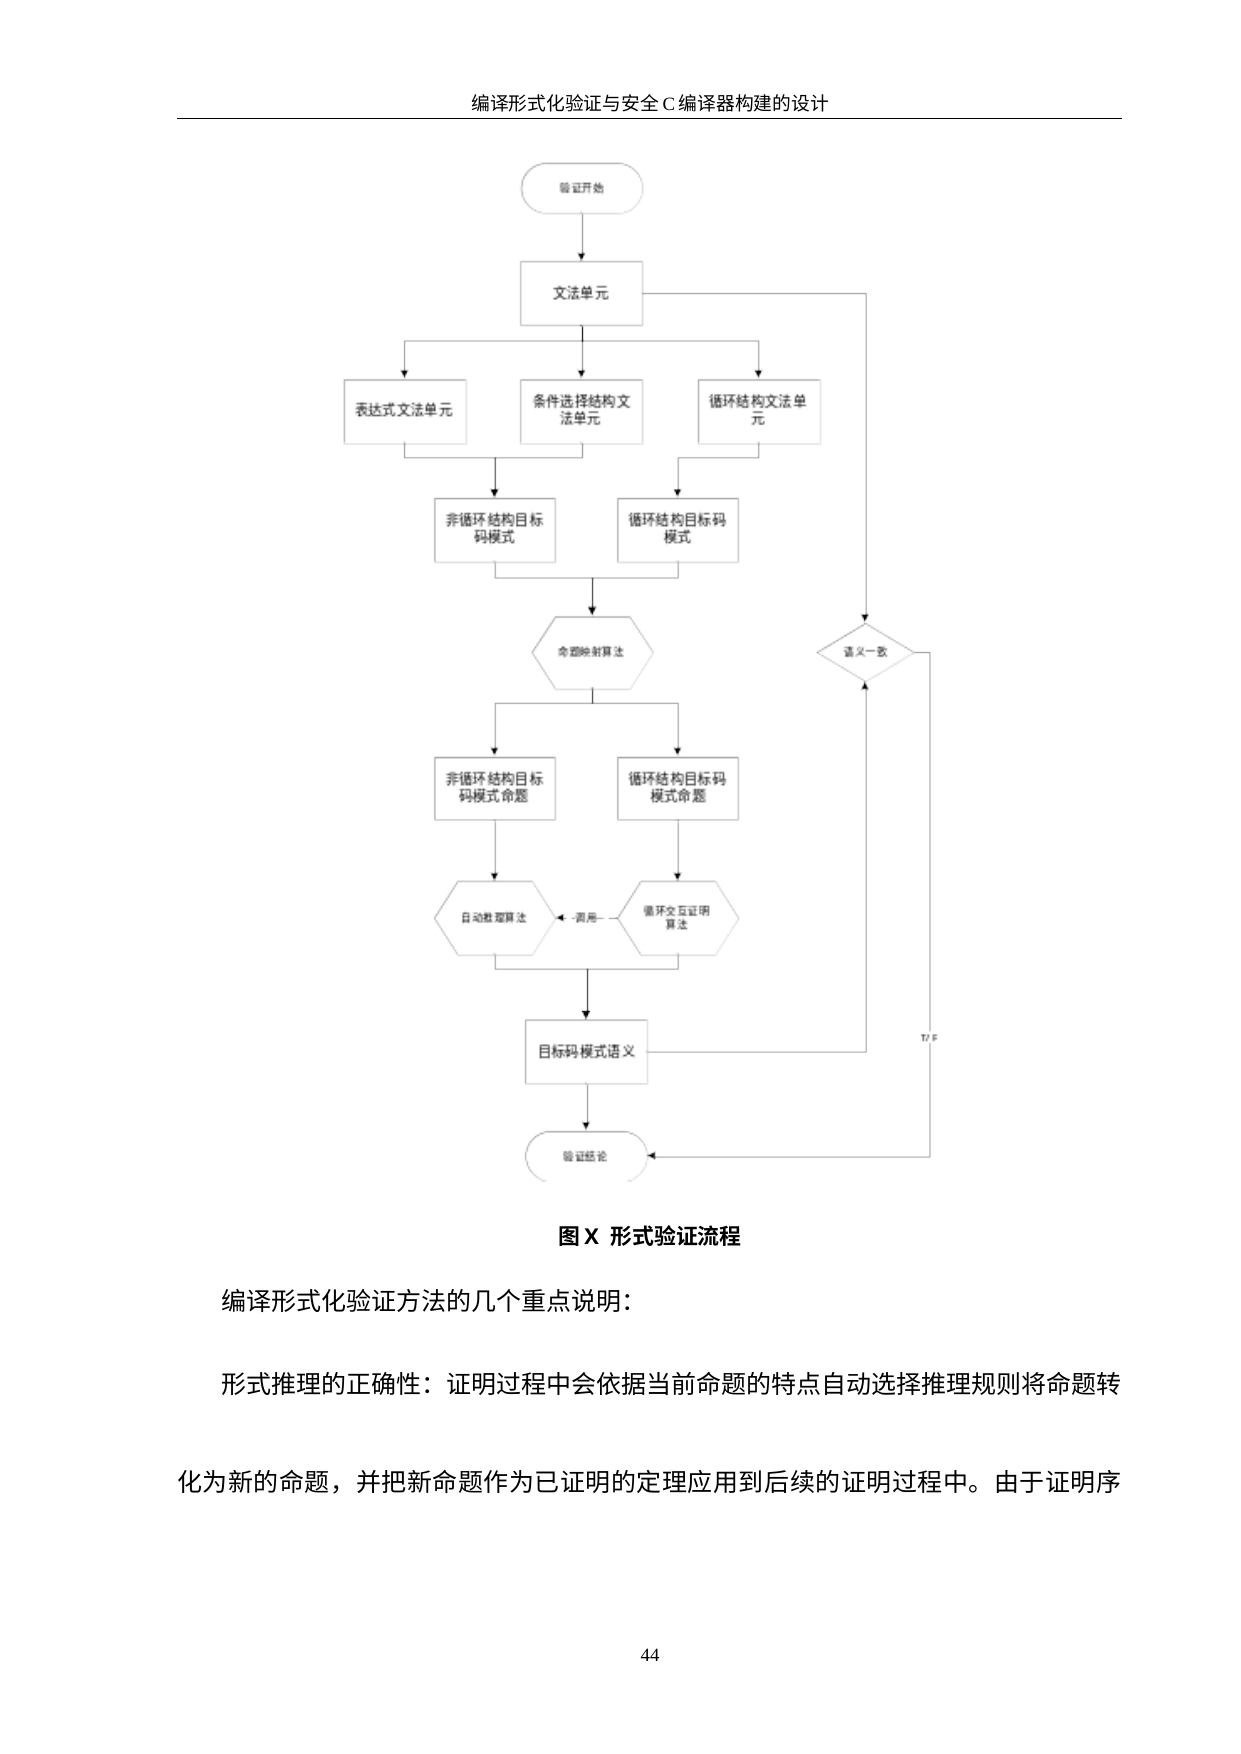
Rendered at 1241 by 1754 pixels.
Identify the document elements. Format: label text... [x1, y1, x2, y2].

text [177, 1350, 1122, 1513]
text 图X 形式验证流程 [177, 1219, 1122, 1251]
text 编译形式化验证方法的几个重点说明： [177, 1267, 1122, 1332]
